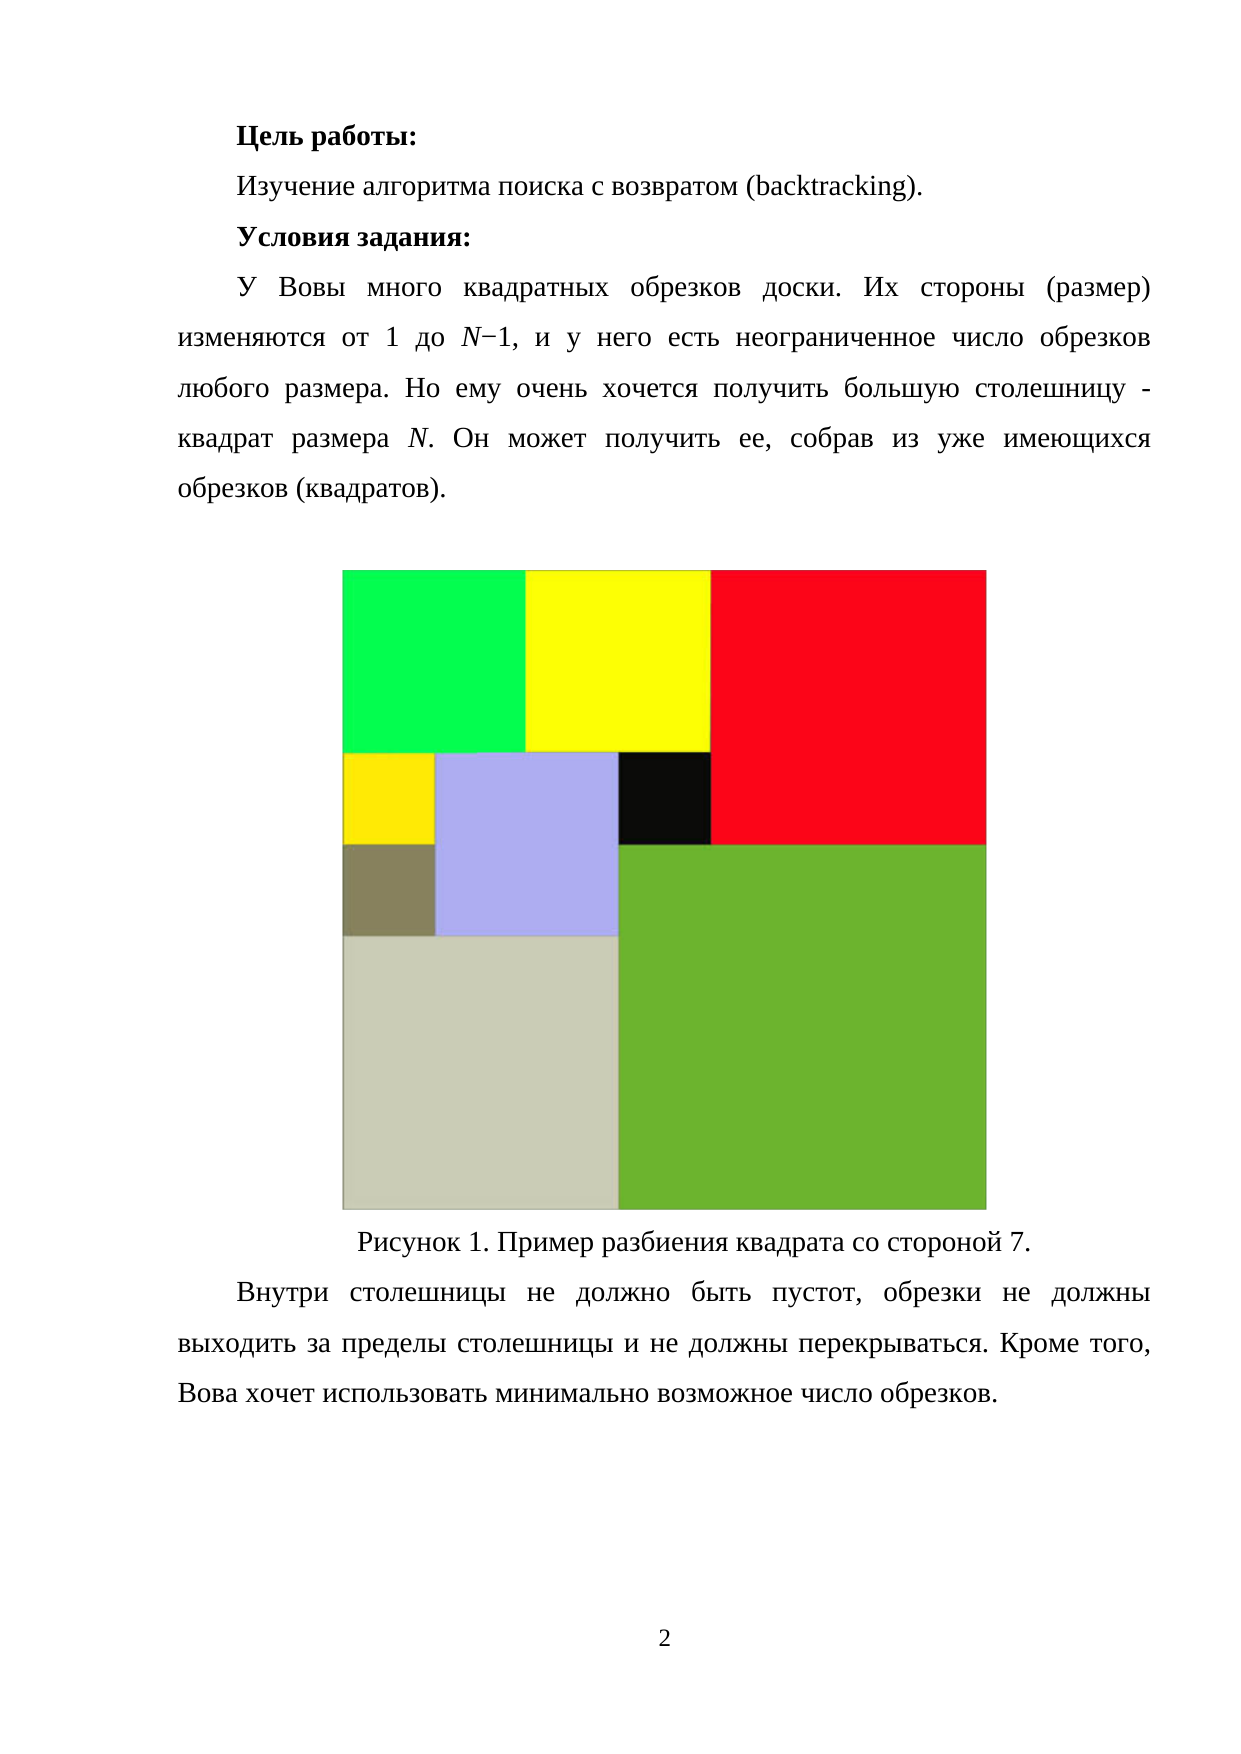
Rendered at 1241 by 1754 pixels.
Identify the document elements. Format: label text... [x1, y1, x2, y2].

text Рисунок 1. Пример разбиения квадрата со стороной 7. [177, 1224, 1152, 1258]
text Изучение алгоритма поиска с возвратом (backtracking). [177, 168, 1152, 202]
picture [341, 570, 987, 1210]
text У Вовы много квадратных обрезков доски. Их стороны (размер) изменяются от 1 до N−1, и у него есть неограниченное число обрезков любого размера. Но ему очень хочется получить большую столешницу - квадрат размера N. Он может получить ее, собрав из уже имеющихся обрезков (квадратов). [177, 269, 1152, 504]
text Условия задания: [177, 219, 1152, 252]
text Цель работы: [177, 118, 1152, 152]
text Внутри столешницы не должно быть пустот, обрезки не должны выходить за пределы столешницы и не должны перекрываться. Кроме того, Вова хочет использовать минимально возможное число обрезков. [177, 1274, 1152, 1409]
